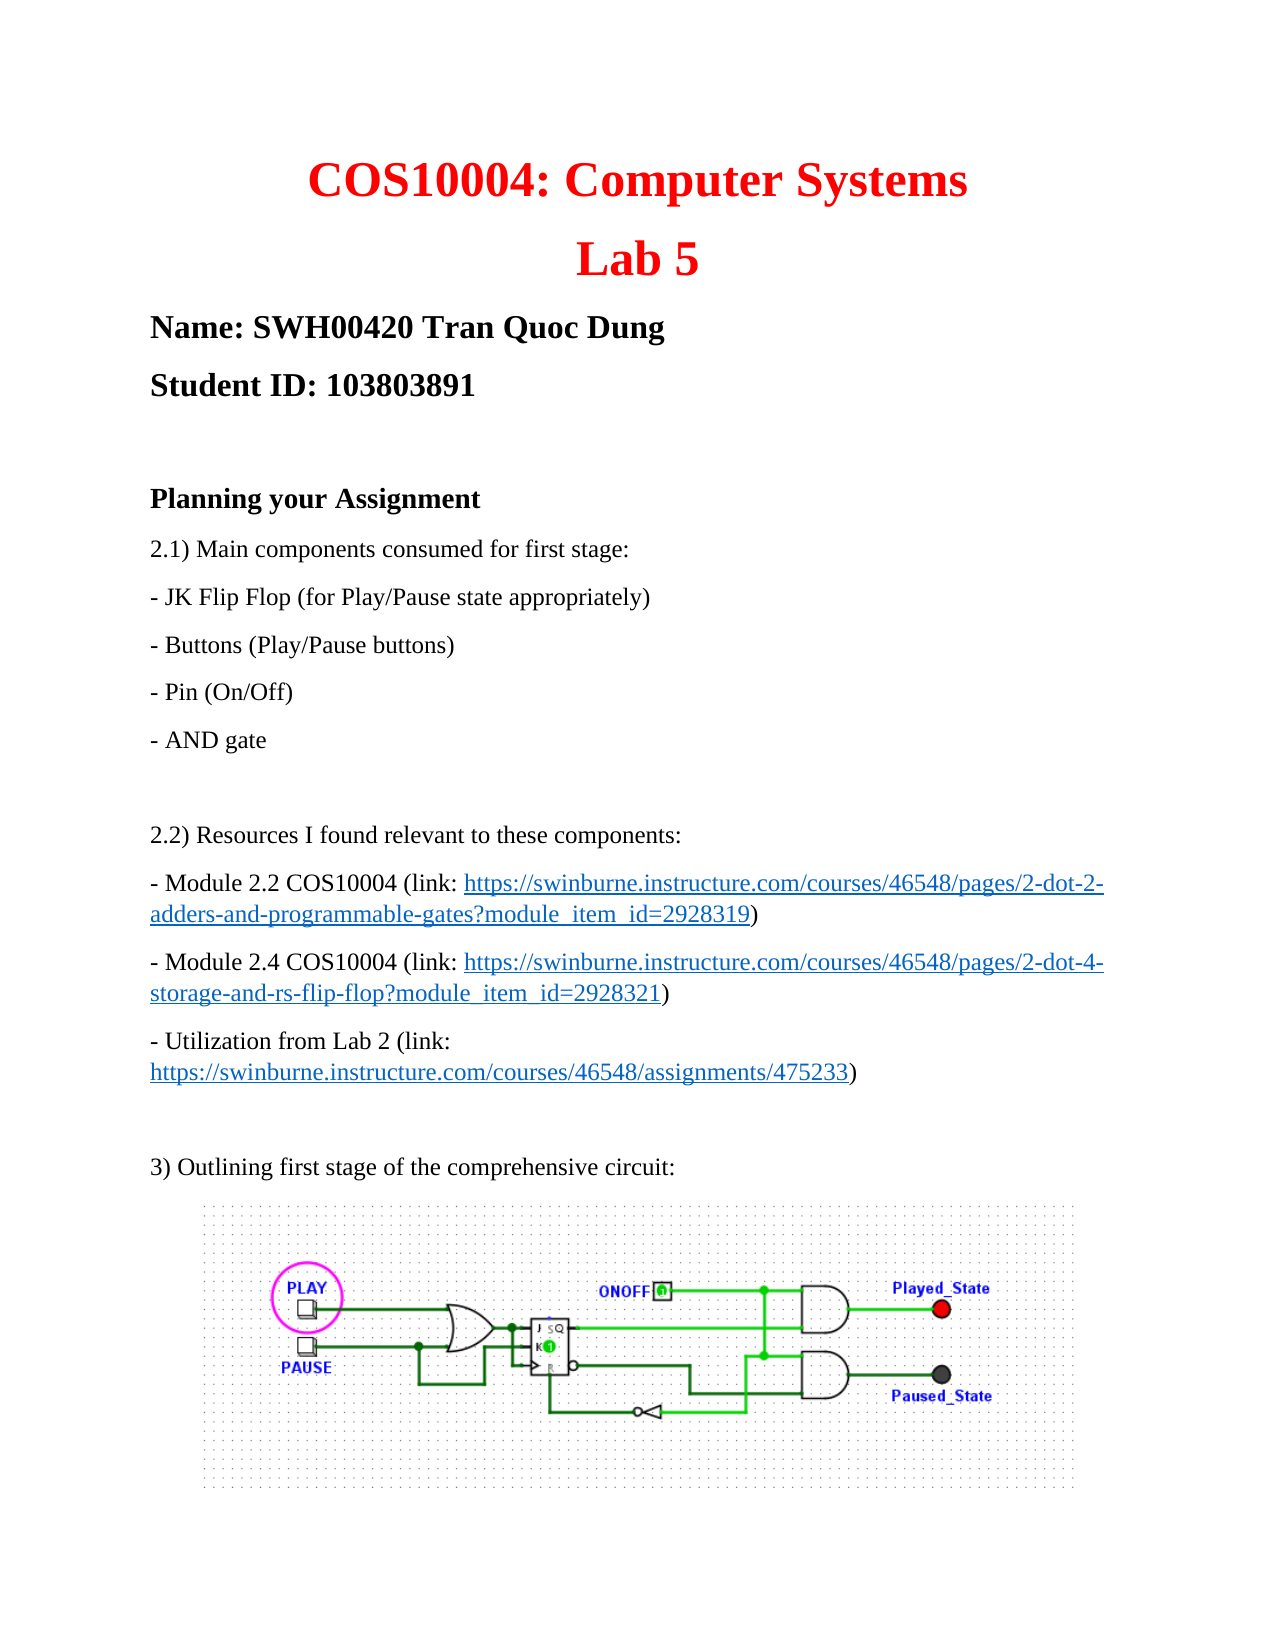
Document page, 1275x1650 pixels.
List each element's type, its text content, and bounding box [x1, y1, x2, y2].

text Name: SWH00420 Tran Quoc Dung [150, 307, 1125, 346]
text Planning your Assignment [150, 482, 1125, 515]
text Lab 5 [150, 229, 1125, 286]
text - Module 2.2 COS10004 (link: https://swinburne.instructure.com/courses/46548/pages/2-dot-2-adders-and-programmable-gates?module_item_id=2928319) [150, 868, 1125, 928]
text - JK Flip Flop (for Play/Pause state appropriately) [150, 582, 1125, 611]
text - Utilization from Lab 2 (link: https://swinburne.instructure.com/courses/46548/assignments/475233) [150, 1026, 1125, 1086]
text 2.1) Main components consumed for first stage: [150, 534, 1125, 563]
text - Buttons (Play/Pause buttons) [150, 630, 1125, 658]
picture [197, 1200, 1078, 1488]
text - Pin (On/Off) [150, 677, 1125, 706]
text - Module 2.4 COS10004 (link: https://swinburne.instructure.com/courses/46548/pages/2-dot-4-storage-and-rs-flip-flop?module_item_id=2928321) [150, 947, 1125, 1007]
text Student ID: 103803891 [150, 366, 1125, 404]
text - AND gate [150, 725, 1125, 754]
text COS10004: Computer Systems [150, 150, 1125, 207]
text 2.2) Resources I found relevant to these components: [150, 821, 1125, 849]
text 3) Outlining first stage of the comprehensive circuit: [150, 1152, 1125, 1181]
